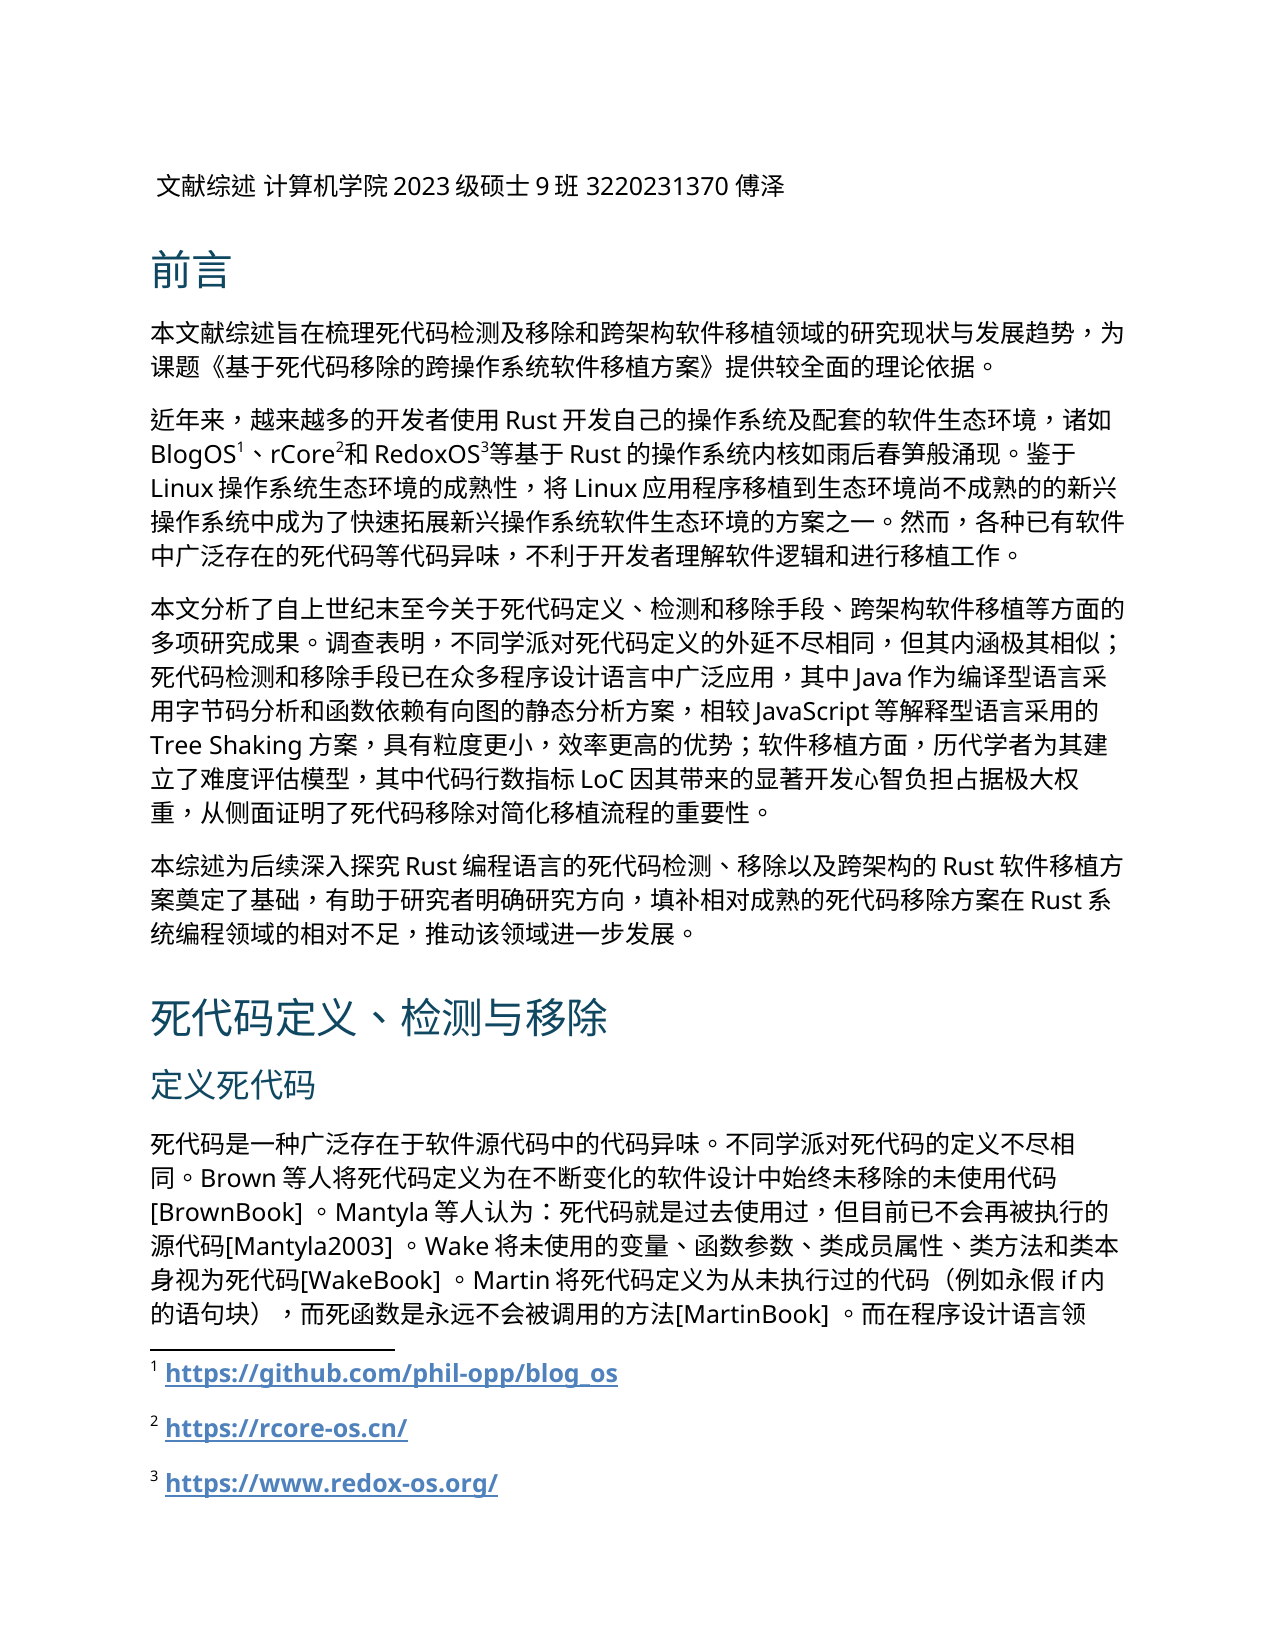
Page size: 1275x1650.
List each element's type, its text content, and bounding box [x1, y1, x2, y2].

text 近年来，越来越多的开发者使用Rust开发自己的操作系统及配套的软件生态环境，诸如BlogOS、rCore和RedoxOS等基于Rust的操作系统内核如雨后春笋般涌现。鉴于Linux操作系统生态环境的成熟性，将Linux应用程序移植到生态环境尚不成熟的的新兴操作系统中成为了快速拓展新兴操作系统软件生态环境的方案之一。然而，各种已有软件中广泛存在的死代码等代码异味，不利于开发者理解软件逻辑和进行移植工作。 [150, 403, 1125, 573]
text 文献综述 计算机学院2023级硕士9班 3220231370 傅泽 [150, 169, 1125, 203]
subtitle 定义死代码 [150, 1062, 1125, 1107]
text 本综述为后续深入探究Rust编程语言的死代码检测、移除以及跨架构的Rust软件移植方案奠定了基础，有助于研究者明确研究方向，填补相对成熟的死代码移除方案在Rust系统编程领域的相对不足，推动该领域进一步发展。 [150, 849, 1125, 951]
text 本文分析了自上世纪末至今关于死代码定义、检测和移除手段、跨架构软件移植等方面的多项研究成果。调查表明，不同学派对死代码定义的外延不尽相同，但其内涵极其相似；死代码检测和移除手段已在众多程序设计语言中广泛应用，其中Java作为编译型语言采用字节码分析和函数依赖有向图的静态分析方案，相较JavaScript等解释型语言采用的Tree Shaking方案，具有粒度更小，效率更高的优势；软件移植方面，历代学者为其建立了难度评估模型，其中代码行数指标LoC因其带来的显著开发心智负担占据极大权重，从侧面证明了死代码移除对简化移植流程的重要性。 [150, 592, 1125, 830]
subtitle 死代码定义、检测与移除 [150, 989, 1125, 1045]
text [150, 1126, 1125, 1331]
text 本文献综述旨在梳理死代码检测及移除和跨架构软件移植领域的研究现状与发展趋势，为课题《基于死代码移除的跨操作系统软件移植方案》提供较全面的理论依据。 [150, 316, 1125, 384]
subtitle 前言 [150, 240, 1125, 297]
